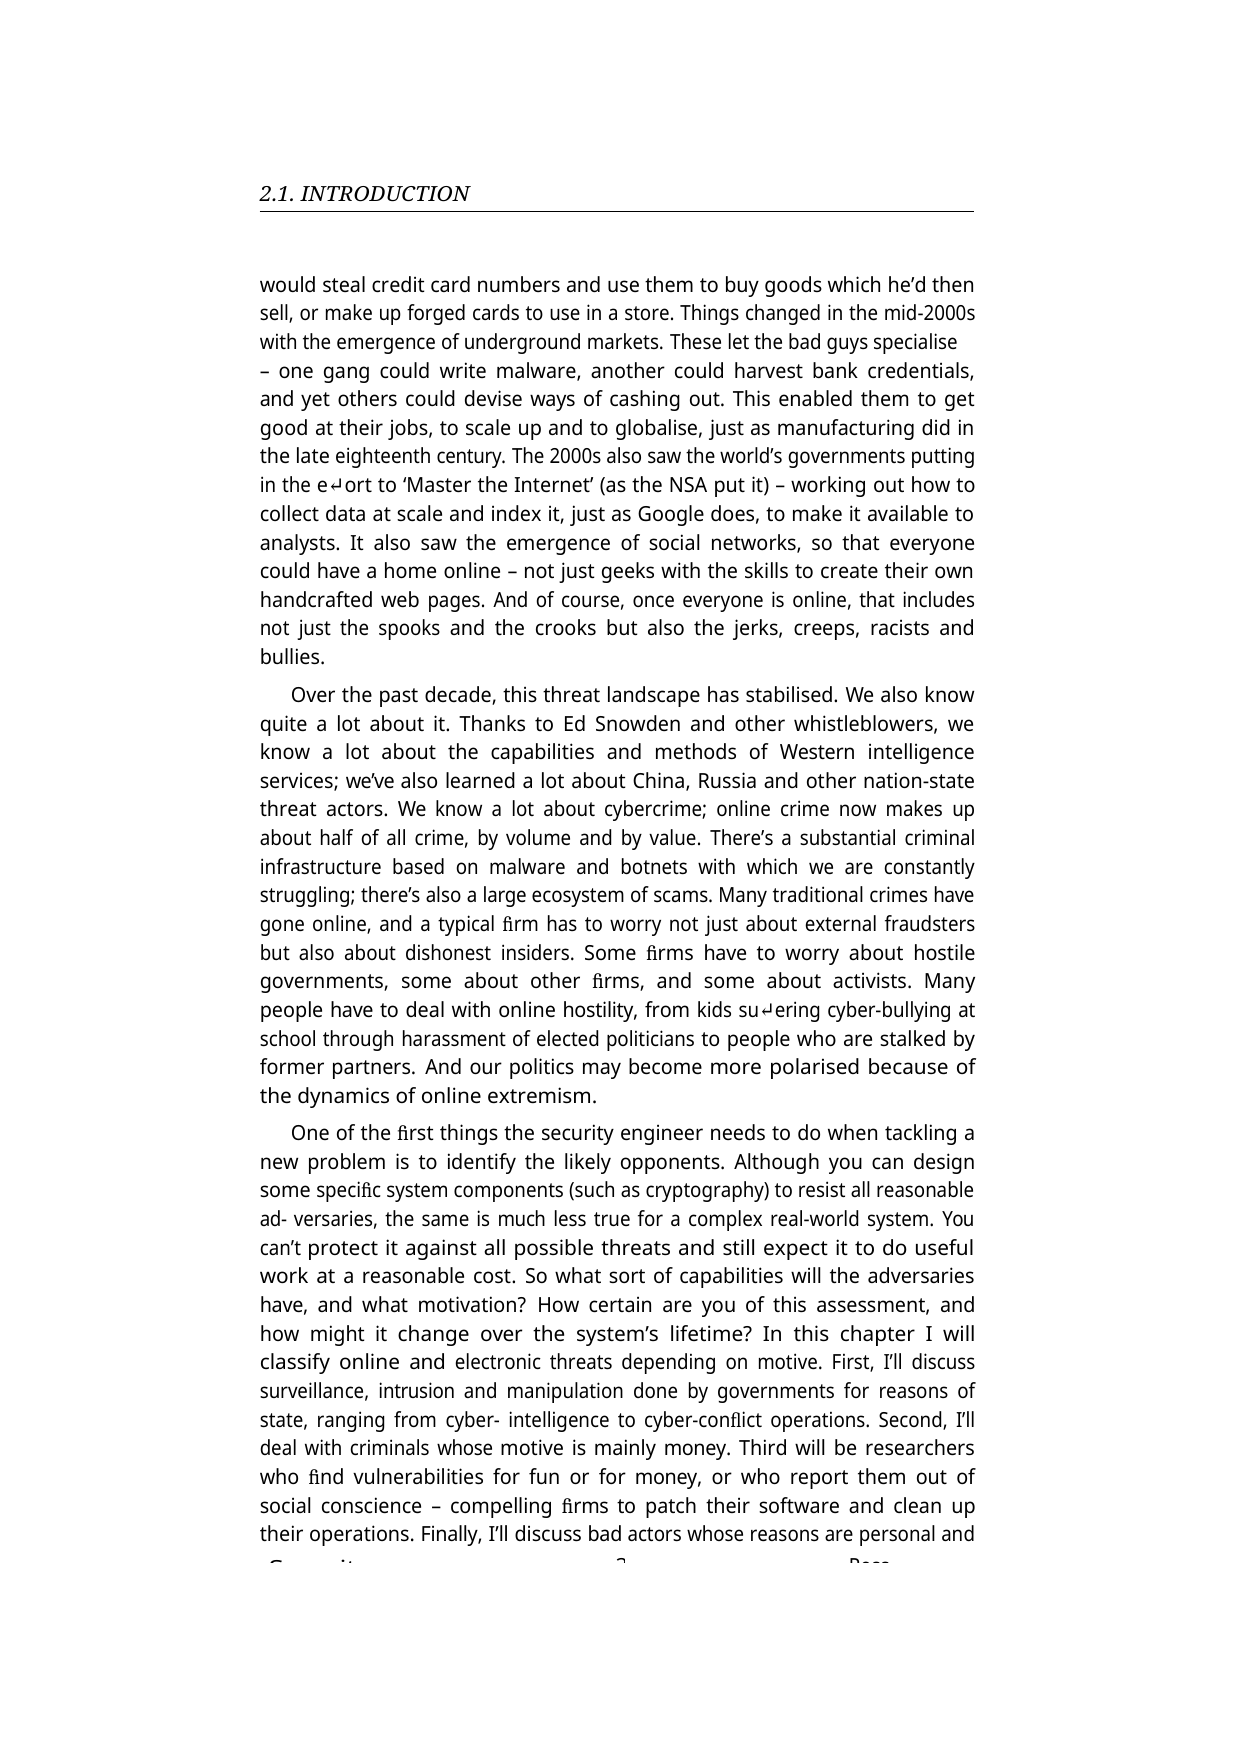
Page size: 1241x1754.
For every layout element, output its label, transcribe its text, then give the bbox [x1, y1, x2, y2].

text – one gang could write malware, another could harvest bank credentials, and yet others could devise ways of cashing out. This enabled them to get good at their jobs, to scale up and to globalise, just as manufacturing did in the late eighteenth century. The 2000s also saw the world’s governments putting in the e↵ort to ‘Master the Internet’ (as the NSA put it) – working out how to collect data at scale and index it, just as Google does, to make it available to analysts. It also saw the emergence of social networks, so that everyone could have a home online – not just geeks with the skills to create their own handcrafted web pages. And of course, once everyone is online, that includes not just the spooks and the crooks but also the jerks, creeps, racists and bullies. [259, 356, 975, 671]
text Over the past decade, this threat landscape has stabilised. We also know quite a lot about it. Thanks to Ed Snowden and other whistleblowers, we know a lot about the capabilities and methods of Western intelligence services; we’ve also learned a lot about China, Russia and other nation-state threat actors. We know a lot about cybercrime; online crime now makes up about half of all crime, by volume and by value. There’s a substantial criminal infrastructure based on malware and botnets with which we are constantly struggling; there’s also a large ecosystem of scams. Many traditional crimes have gone online, and a typical ﬁrm has to worry not just about external fraudsters but also about dishonest insiders. Some ﬁrms have to worry about hostile governments, some about other ﬁrms, and some about activists. Many people have to deal with online hostility, from kids su↵ering cyber-bullying at school through harassment of elected politicians to people who are stalked by former partners. And our politics may become more polarised because of the dynamics of online extremism. [259, 680, 975, 1109]
text would steal credit card numbers and use them to buy goods which he’d then sell, or make up forged cards to use in a store. Things changed in the mid-2000s with the emergence of underground markets. These let the bad guys specialise [259, 270, 975, 356]
